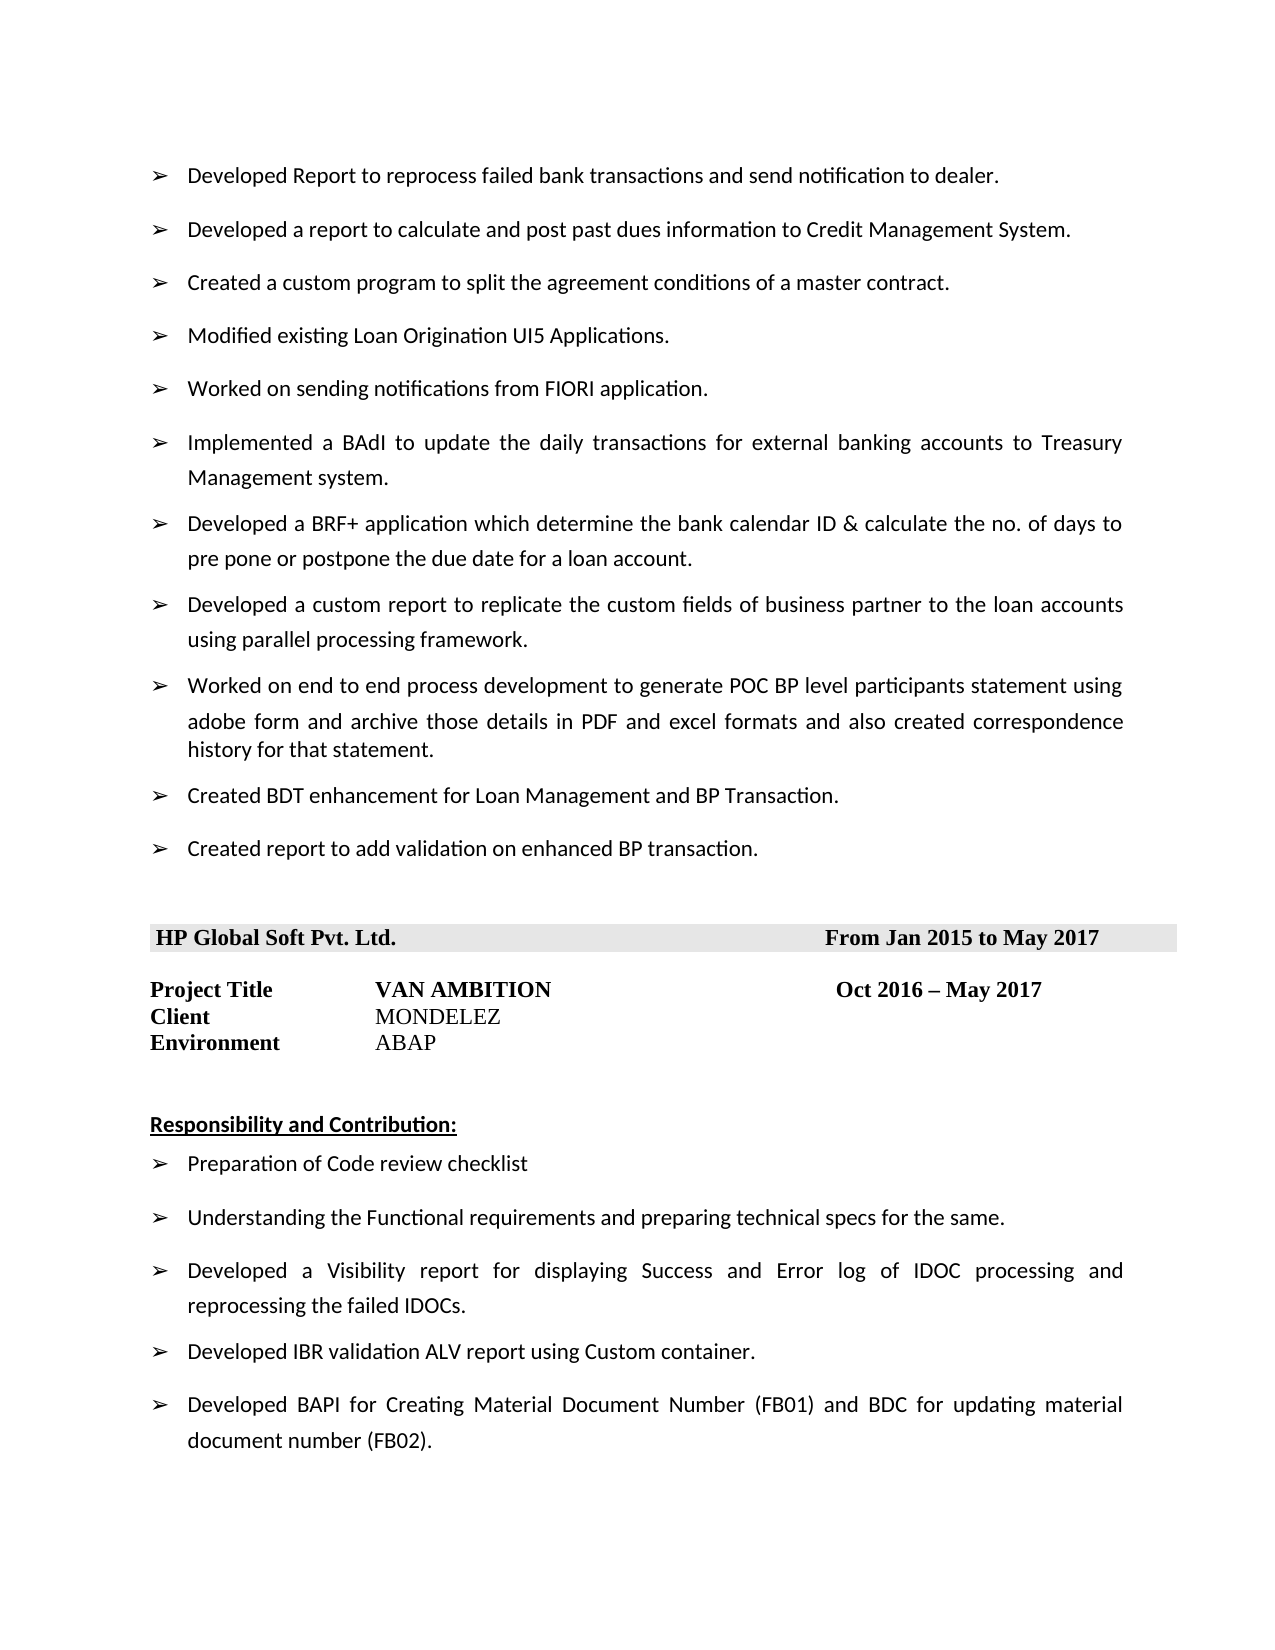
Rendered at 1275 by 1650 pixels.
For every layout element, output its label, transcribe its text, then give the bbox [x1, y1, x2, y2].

list Developed a report to calculate and post past dues information to Credit Management System. [150, 203, 1125, 250]
text Responsibility and Contribution: [150, 1110, 1125, 1138]
text HP Global Soft Pvt. Ltd. From Jan 2015 to May 2017 [150, 924, 1125, 950]
text Environment ABAP [150, 1029, 1125, 1056]
list Modified existing Loan Origination UI5 Applications. [150, 310, 1125, 357]
list Created a custom program to split the agreement conditions of a master contract. [150, 256, 1125, 303]
list Worked on sending notifications from FIORI application. [150, 363, 1125, 410]
text Project Title VAN AMBITION Oct 2016 – May 2017 [150, 976, 1125, 1003]
list Developed BAPI for Creating Material Document Number (FB01) and BDC for updating material document number (FB02). [150, 1379, 1125, 1454]
list Created BDT enhancement for Loan Management and BP Transaction. [150, 769, 1125, 816]
list Developed a custom report to replicate the custom fields of business partner to the loan accounts using parallel processing framework. [150, 579, 1125, 654]
list Worked on end to end process development to generate POC BP level participants statement using adobe form and archive those details in PDF and excel formats and also created correspondence history for that statement. [150, 660, 1125, 763]
list Understanding the Functional requirements and preparing technical specs for the same. [150, 1191, 1125, 1238]
text Client MONDELEZ [150, 1003, 1125, 1029]
list Preparation of Code review checklist [150, 1138, 1125, 1185]
list Created report to add validation on enhanced BP transaction. [150, 822, 1125, 869]
list Implemented a BAdI to update the daily transactions for external banking accounts to Treasury Management system. [150, 416, 1125, 491]
list Developed Report to reprocess failed bank transactions and send notification to dealer. [150, 150, 1125, 197]
list Developed a BRF+ application which determine the bank calendar ID & calculate the no. of days to pre pone or postpone the due date for a loan account. [150, 497, 1125, 572]
list Developed IBR validation ALV report using Custom container. [150, 1326, 1125, 1373]
list Developed a Visibility report for displaying Success and Error log of IDOC processing and reprocessing the failed IDOCs. [150, 1244, 1125, 1319]
